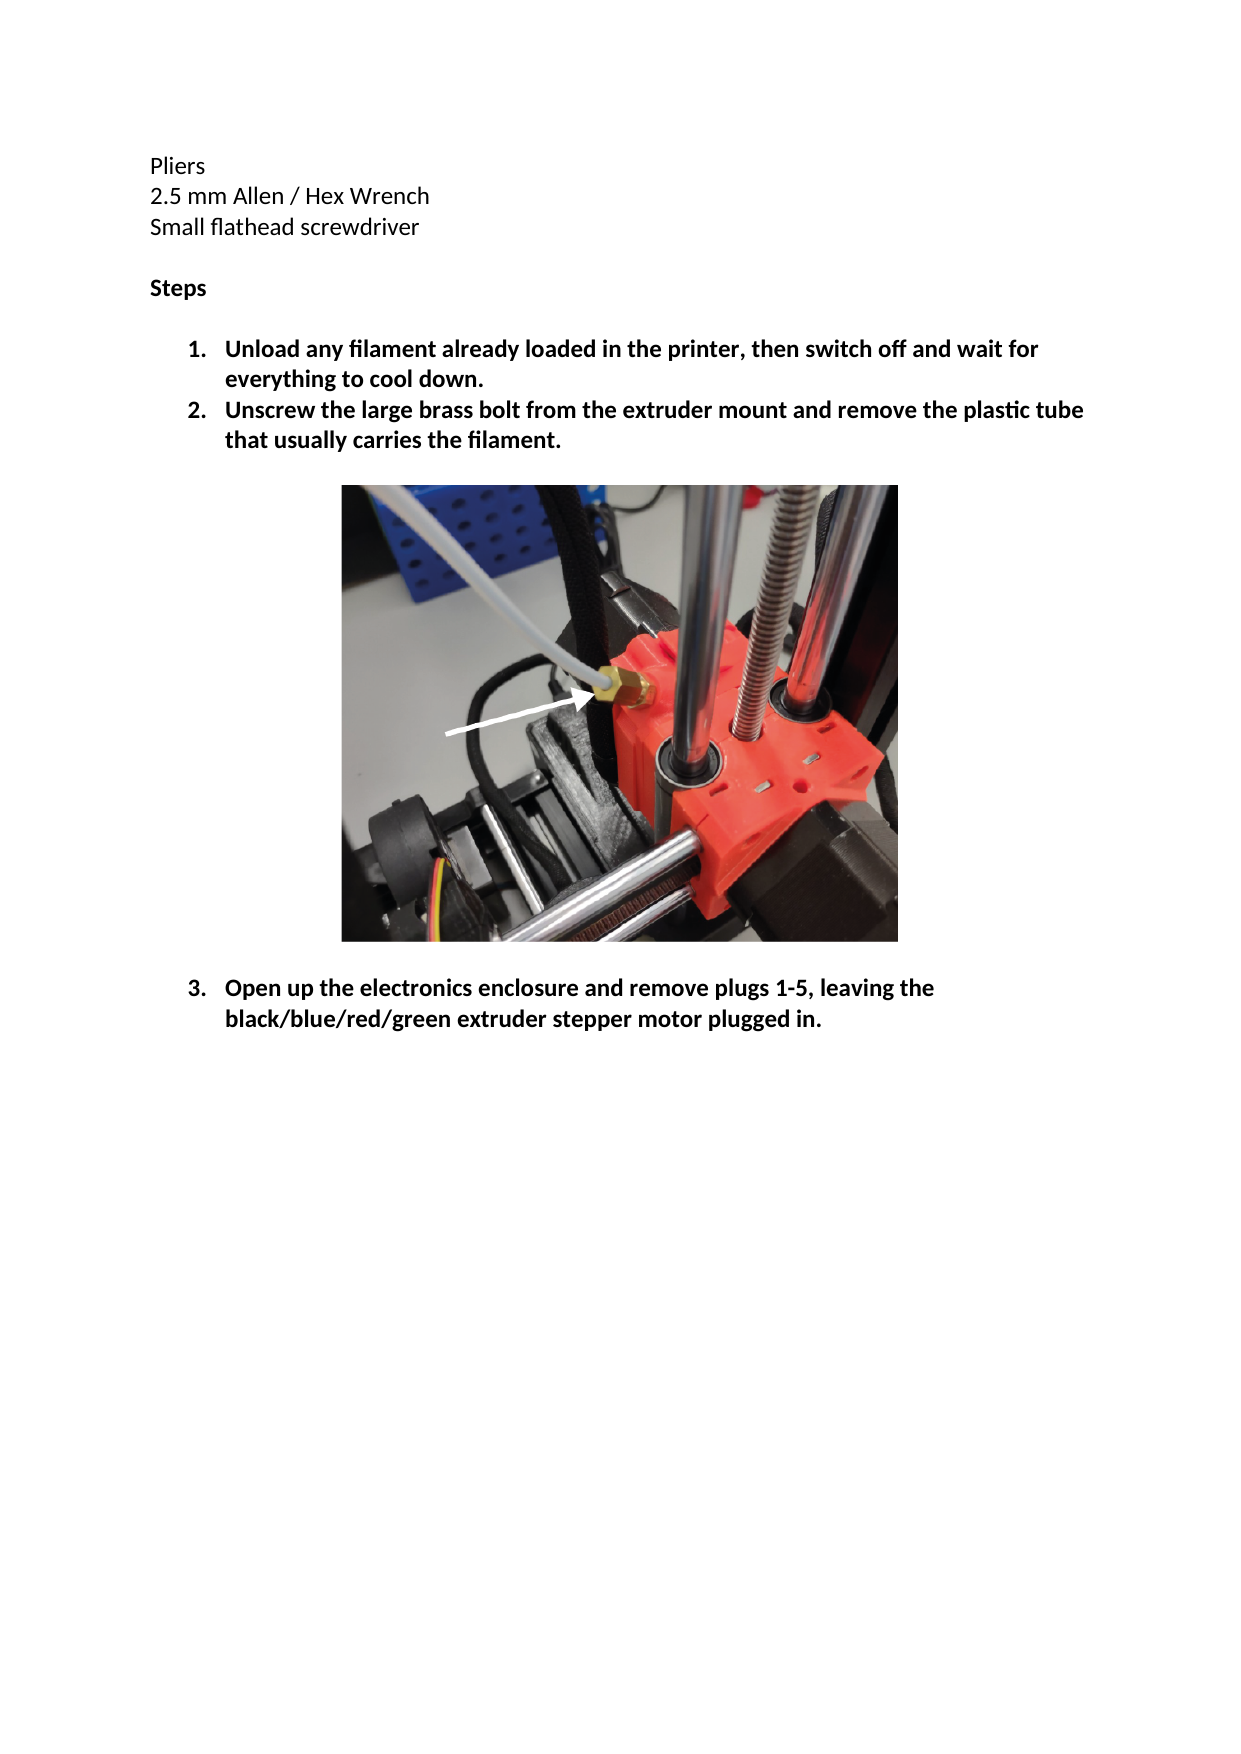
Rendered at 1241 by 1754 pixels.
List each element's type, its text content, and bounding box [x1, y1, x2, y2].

text Small flathead screwdriver [150, 211, 1090, 242]
list Open up the electronics enclosure and remove plugs 1-5, leaving the black/blue/red/green extruder stepper motor plugged in. [187, 972, 1090, 1033]
list Unload any filament already loaded in the printer, then switch off and wait for everything to cool down. [187, 333, 1090, 394]
text 2.5 mm Allen / Hex Wrench [150, 181, 1090, 211]
picture [341, 485, 899, 942]
text Pliers [150, 150, 1090, 181]
text Steps [150, 272, 1090, 303]
list Unscrew the large brass bolt from the extruder mount and remove the plastic tube that usually carries the filament. [187, 394, 1090, 455]
